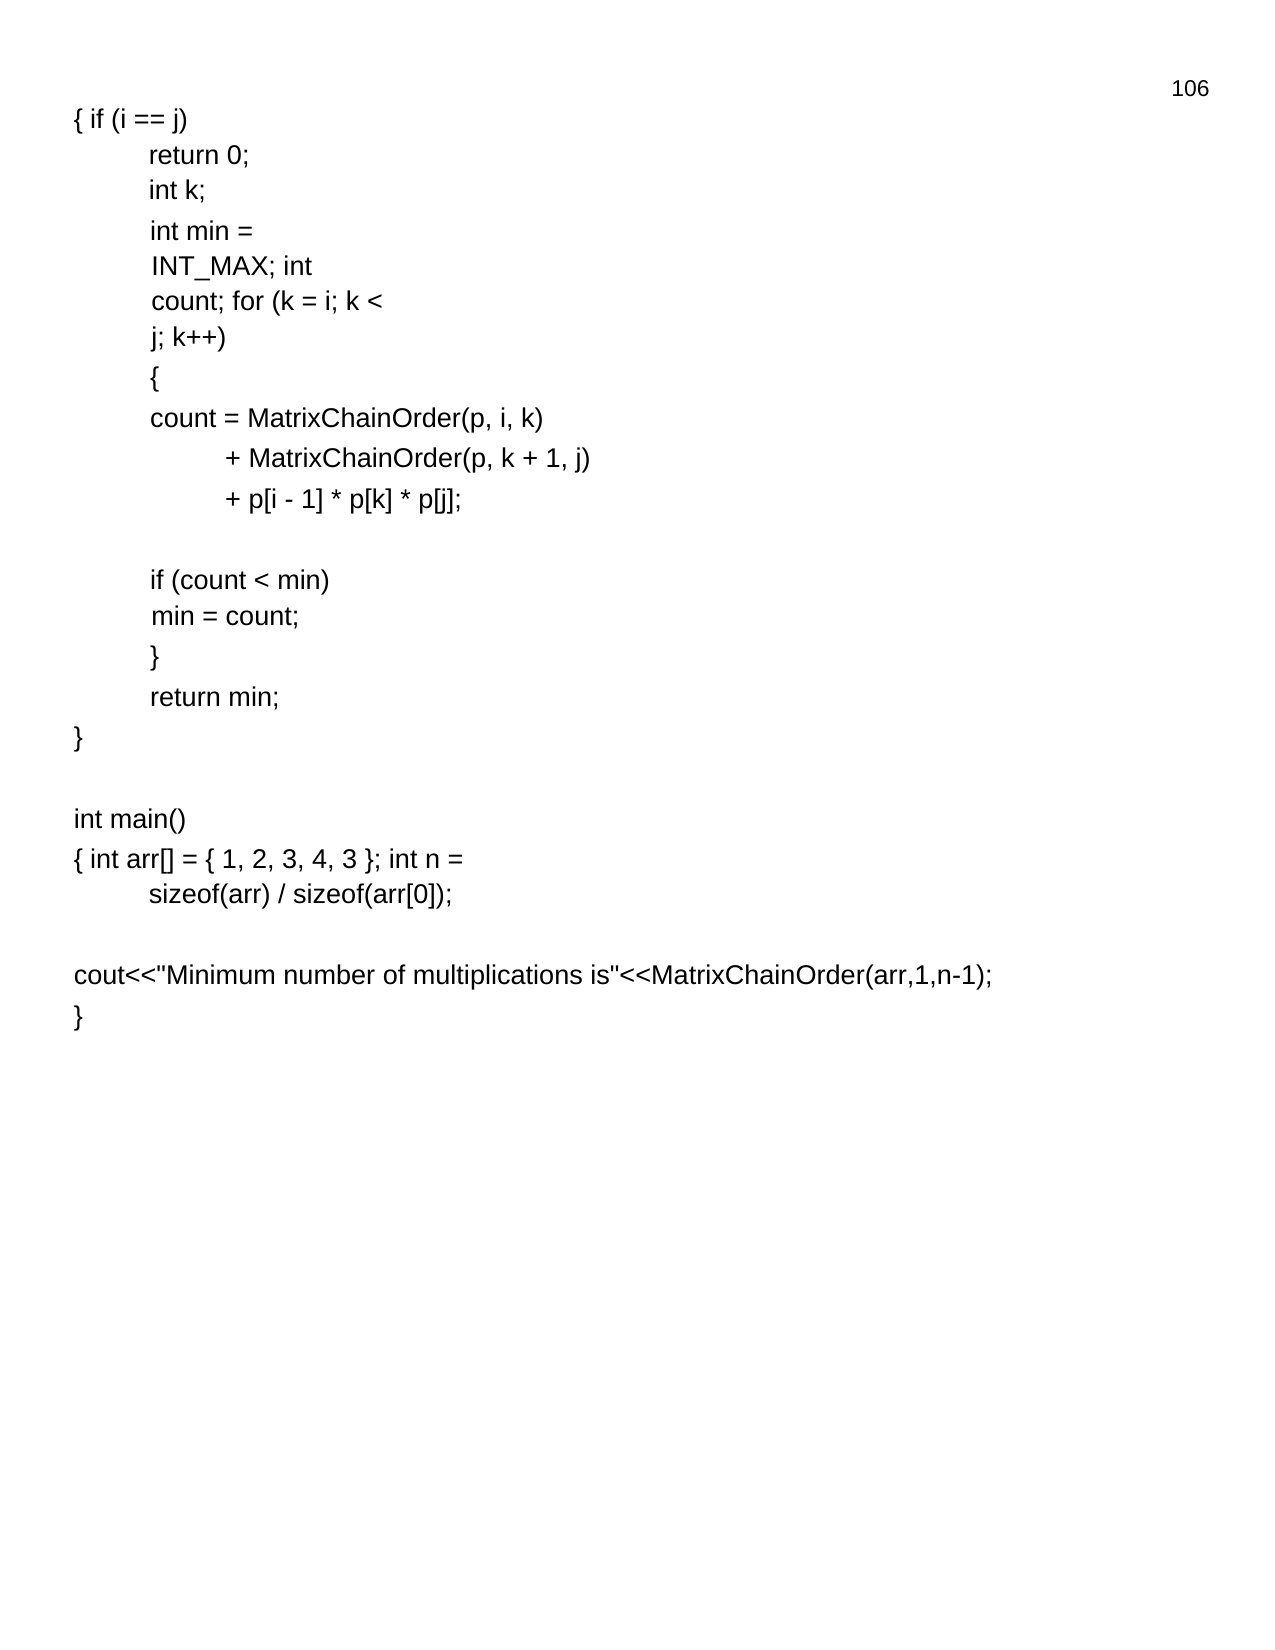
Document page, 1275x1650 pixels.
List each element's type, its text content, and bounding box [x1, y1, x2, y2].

text count = MatrixChainOrder(p, i, k) [150, 402, 1209, 433]
text cout<<"Minimum number of multiplications is"<<MatrixChainOrder(arr,1,n-1); [73, 959, 1209, 990]
text int min = INT_MAX; int count; for (k = i; k < j; k++) [150, 214, 385, 352]
text + MatrixChainOrder(p, k + 1, j) [225, 442, 1209, 473]
text if (count < min) min = count; [150, 564, 373, 631]
text int main() [73, 803, 1209, 834]
text { [150, 361, 1209, 392]
text } [150, 640, 1209, 671]
text { if (i == j) return 0; int k; [73, 103, 251, 205]
text + p[i - 1] * p[k] * p[j]; [225, 483, 1209, 514]
text { int arr[] = { 1, 2, 3, 4, 3 }; int n = sizeof(arr) / sizeof(arr[0]); [73, 843, 536, 910]
text } [73, 721, 1209, 752]
text return min; [150, 681, 1209, 712]
text } [73, 999, 1209, 1031]
